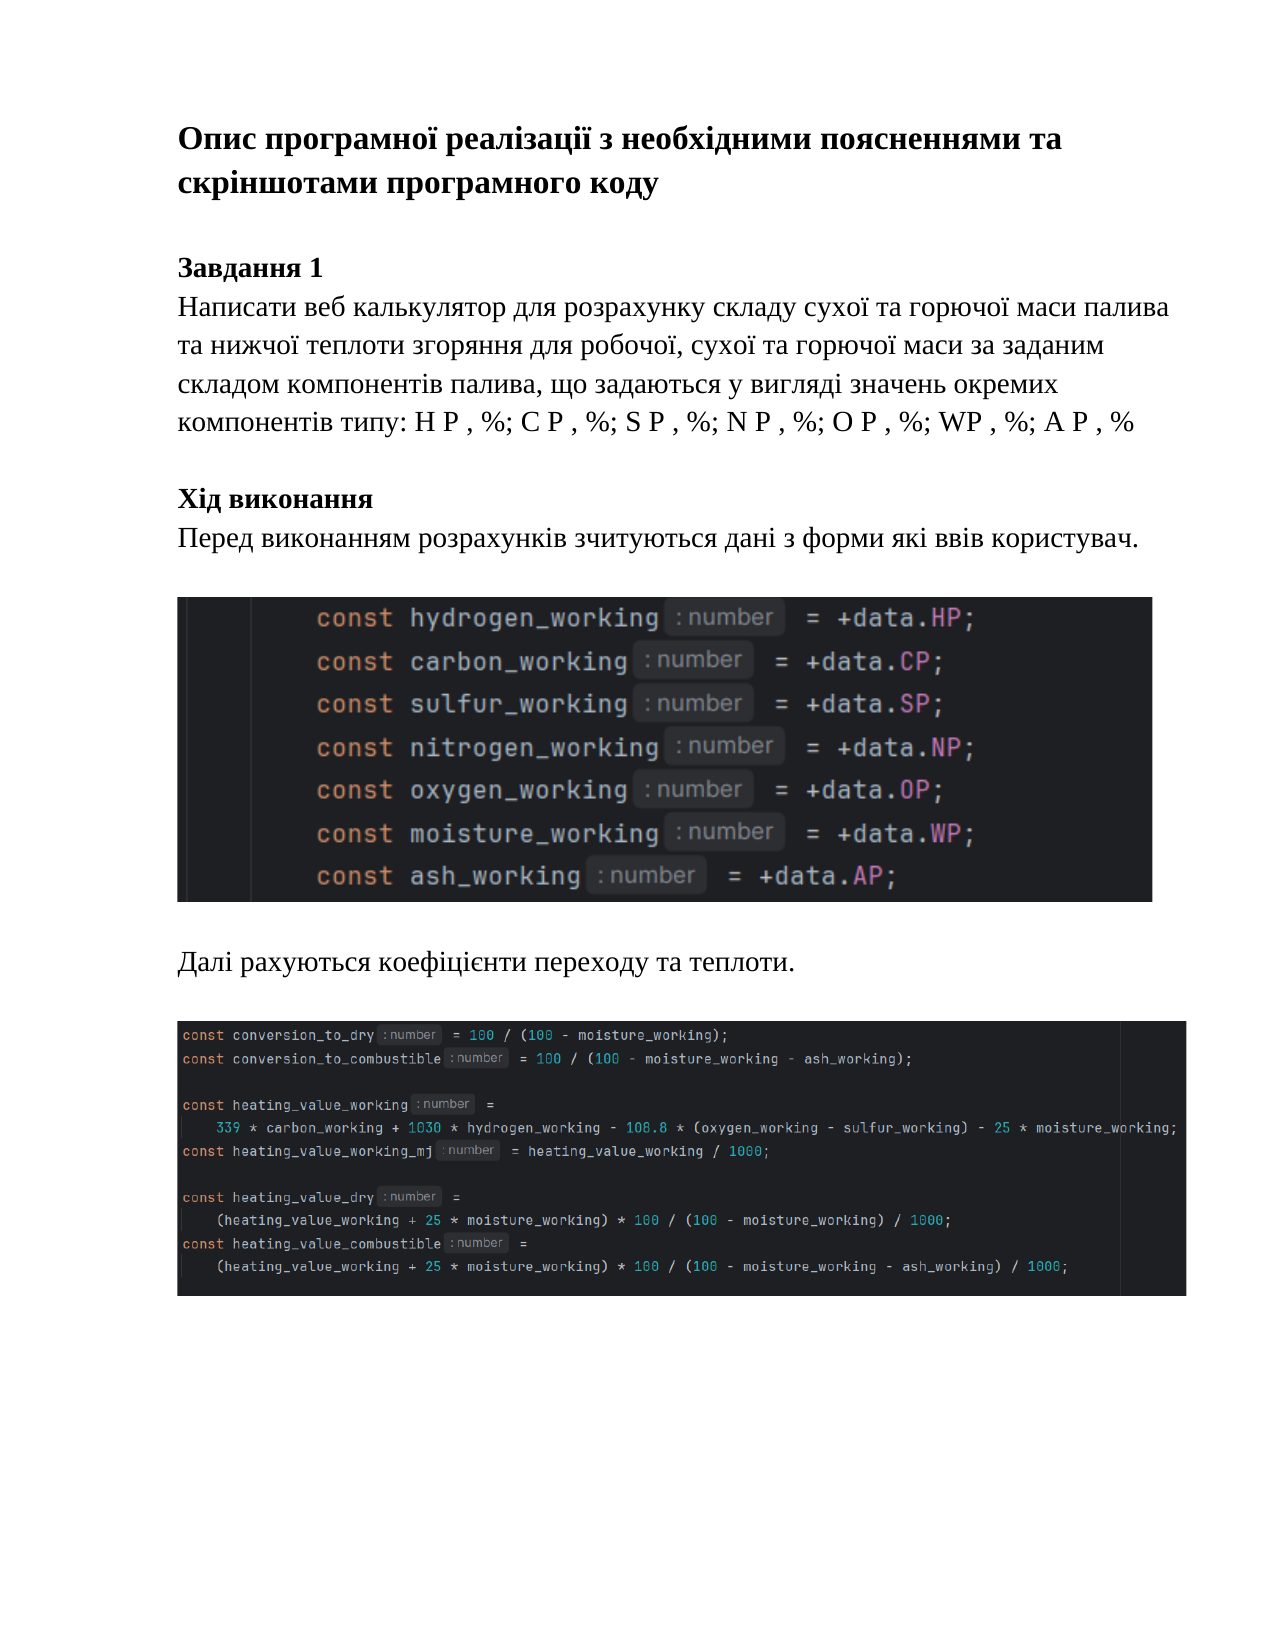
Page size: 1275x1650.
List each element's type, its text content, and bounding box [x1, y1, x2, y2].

text Завдання 1 [177, 250, 1186, 284]
picture [177, 597, 1153, 902]
text Написати веб калькулятор для розрахунку складу сухої та горючої маси палива та нижчої теплоти згоряння для робочої, сухої та горючої маси за заданим складом компонентів палива, що задаються у вигляді значень окремих компонентів типу: H P , %; C P , %; S P , %; N P , %; O P , %; WP , %; A P , % [177, 289, 1186, 438]
text Перед виконанням розрахунків зчитуються дані з форми які ввів користувач. [177, 520, 1186, 554]
picture [177, 1021, 1187, 1296]
text Хід виконання [177, 482, 1186, 515]
text Далі рахуються коефіцієнти переходу та теплоти. [177, 944, 1186, 978]
text Опис програмної реалізації з необхідними поясненнями та скріншотами програмного коду [177, 118, 1186, 201]
